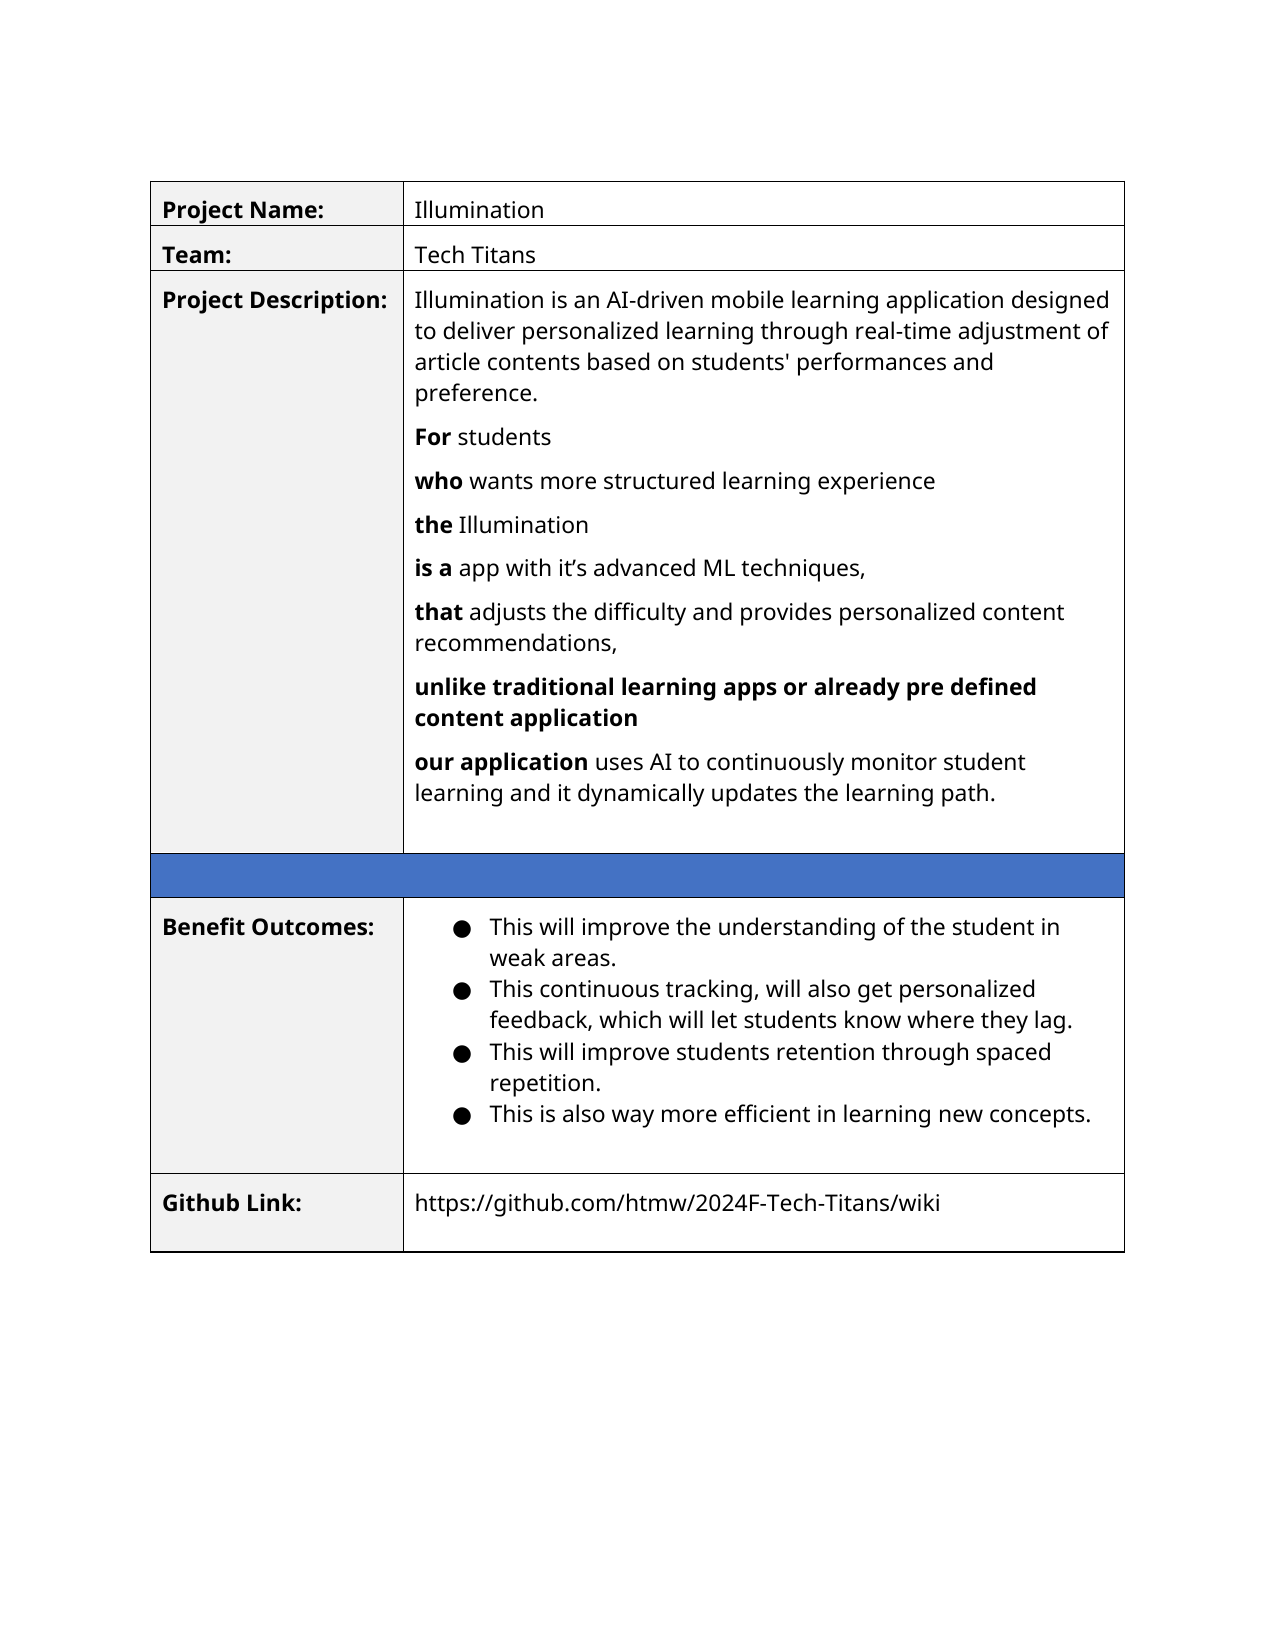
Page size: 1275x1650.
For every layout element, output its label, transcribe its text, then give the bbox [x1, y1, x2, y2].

table_header Illumination [404, 182, 1124, 225]
table_header Project Name: [151, 182, 403, 225]
table_cell Tech Titans [404, 226, 1124, 270]
table_cell Benefit Outcomes: [151, 898, 403, 1173]
table_cell This will improve the understanding of the student in weak areas. This continuous tracking, will also get personalized feedback, which will let students know where they lag. This will improve students retention through spaced repetition. This is also way more efficient in learning new concepts. [404, 898, 1124, 1173]
table_cell https://github.com/htmw/2024F-Tech-Titans/wiki [404, 1174, 1124, 1251]
table_cell Github Link: [151, 1174, 403, 1251]
table_cell Team: [151, 226, 403, 270]
table_cell Project Description: [151, 271, 403, 852]
table_cell [151, 854, 1124, 897]
table_cell Illumination is an AI-driven mobile learning application designed to deliver personalized learning through real-time adjustment of article contents based on students' performances and preference. For students who wants more structured learning experience the Illumination is a app with it’s advanced ML techniques, that adjusts the difficulty and provides personalized content recommendations, unlike traditional learning apps or already pre defined content application our application uses AI to continuously monitor student learning and it dynamically updates the learning path. [404, 271, 1124, 852]
